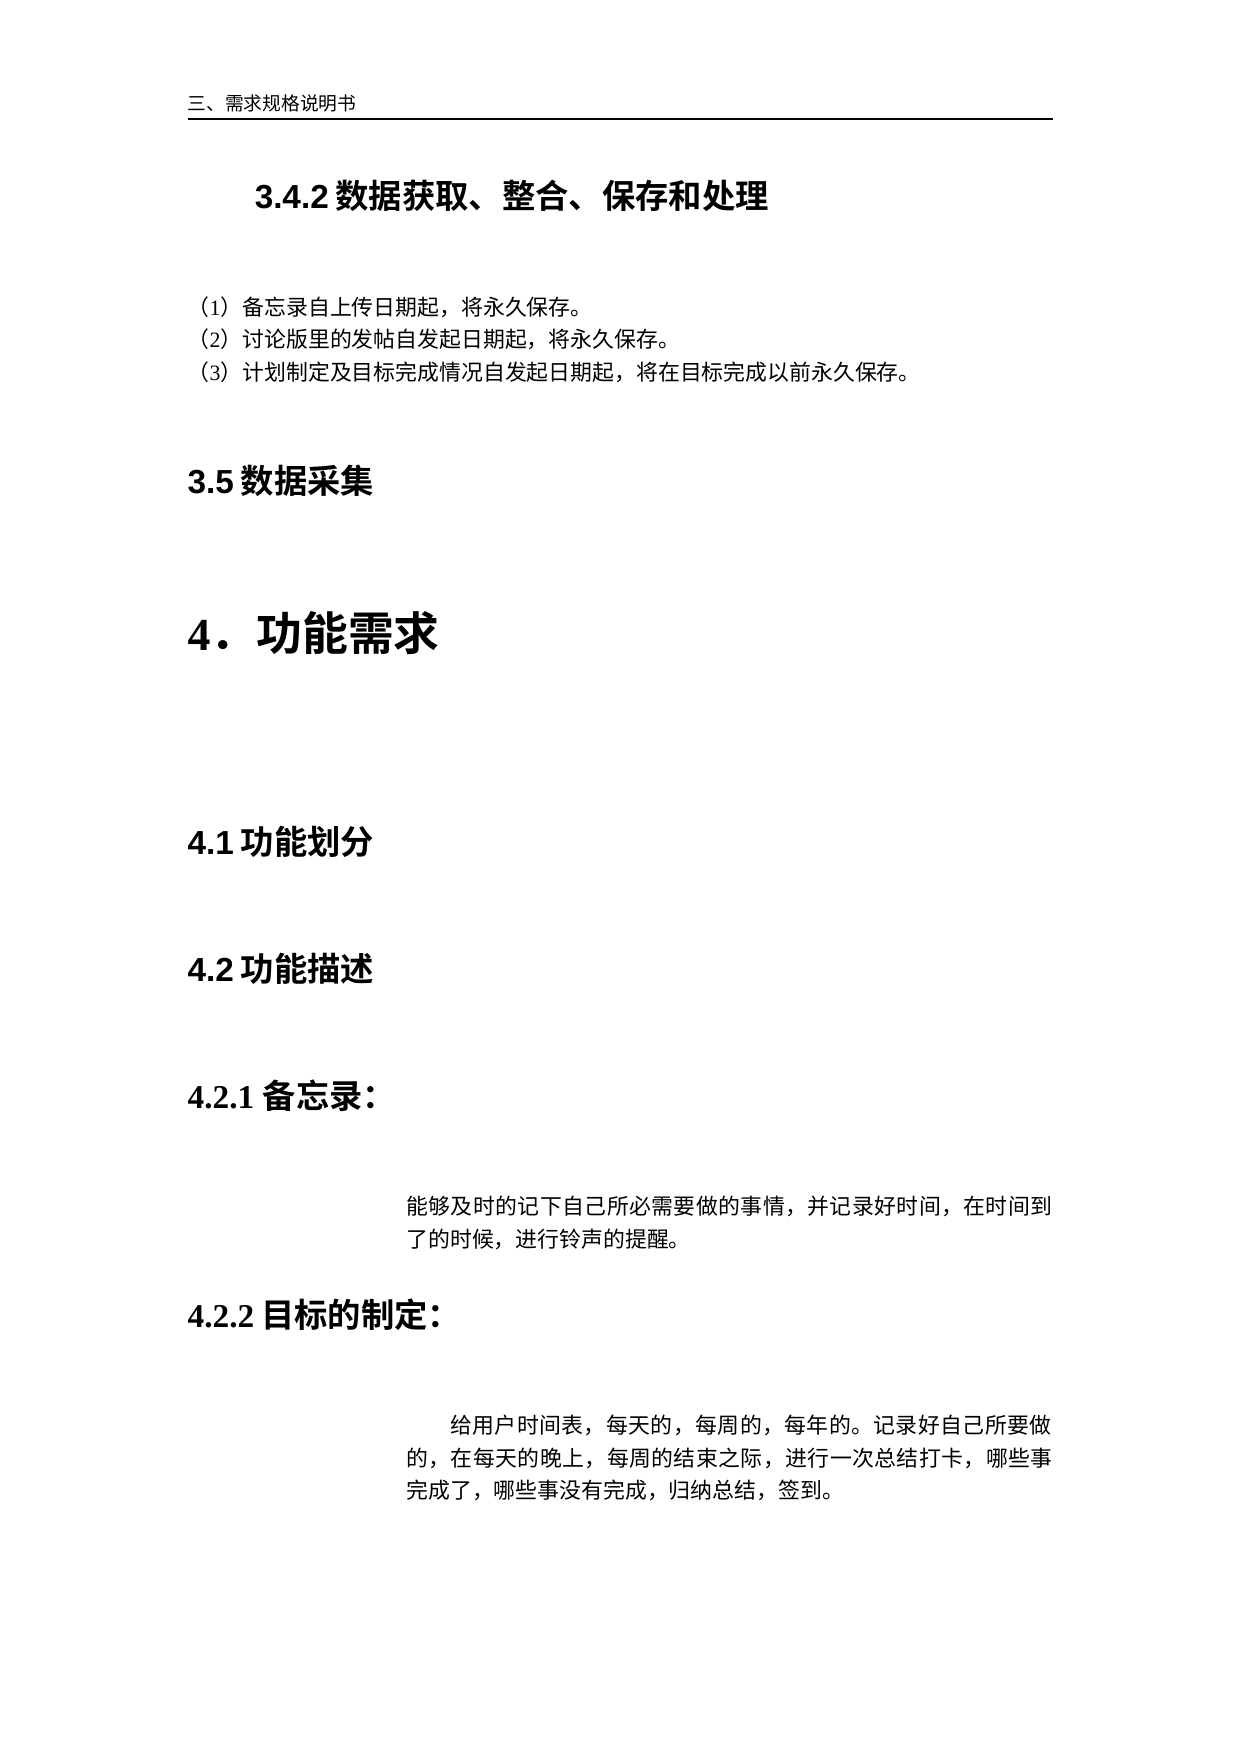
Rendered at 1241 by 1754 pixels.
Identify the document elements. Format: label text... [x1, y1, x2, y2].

list 备忘录自上传日期起，将永久保存。 [187, 289, 1053, 322]
list 能够及时的记下自己所必需要做的事情，并记录好时间，在时间到了的时候，进行铃声的提醒。 [406, 1189, 1053, 1254]
subtitle 4.2功能描述 [187, 934, 1053, 999]
list 给用户时间表，每天的，每周的，每年的。记录好自己所要做的，在每天的晚上，每周的结束之际，进行一次总结打卡，哪些事完成了，哪些事没有完成，归纳总结，签到。 [406, 1408, 1053, 1505]
subtitle 4．功能需求 [187, 582, 1053, 679]
subtitle 4.2.2目标的制定： [187, 1281, 1053, 1346]
subtitle 3.5数据采集 [187, 446, 1053, 511]
list 计划制定及目标完成情况自发起日期起，将在目标完成以前永久保存。 [187, 354, 1053, 387]
subtitle 4.1功能划分 [187, 807, 1053, 872]
subtitle 4.2.1 备忘录： [187, 1061, 1053, 1126]
subtitle 3.4.2数据获取、整合、保存和处理 [187, 162, 1053, 227]
list 讨论版里的发帖自发起日期起，将永久保存。 [187, 322, 1053, 354]
